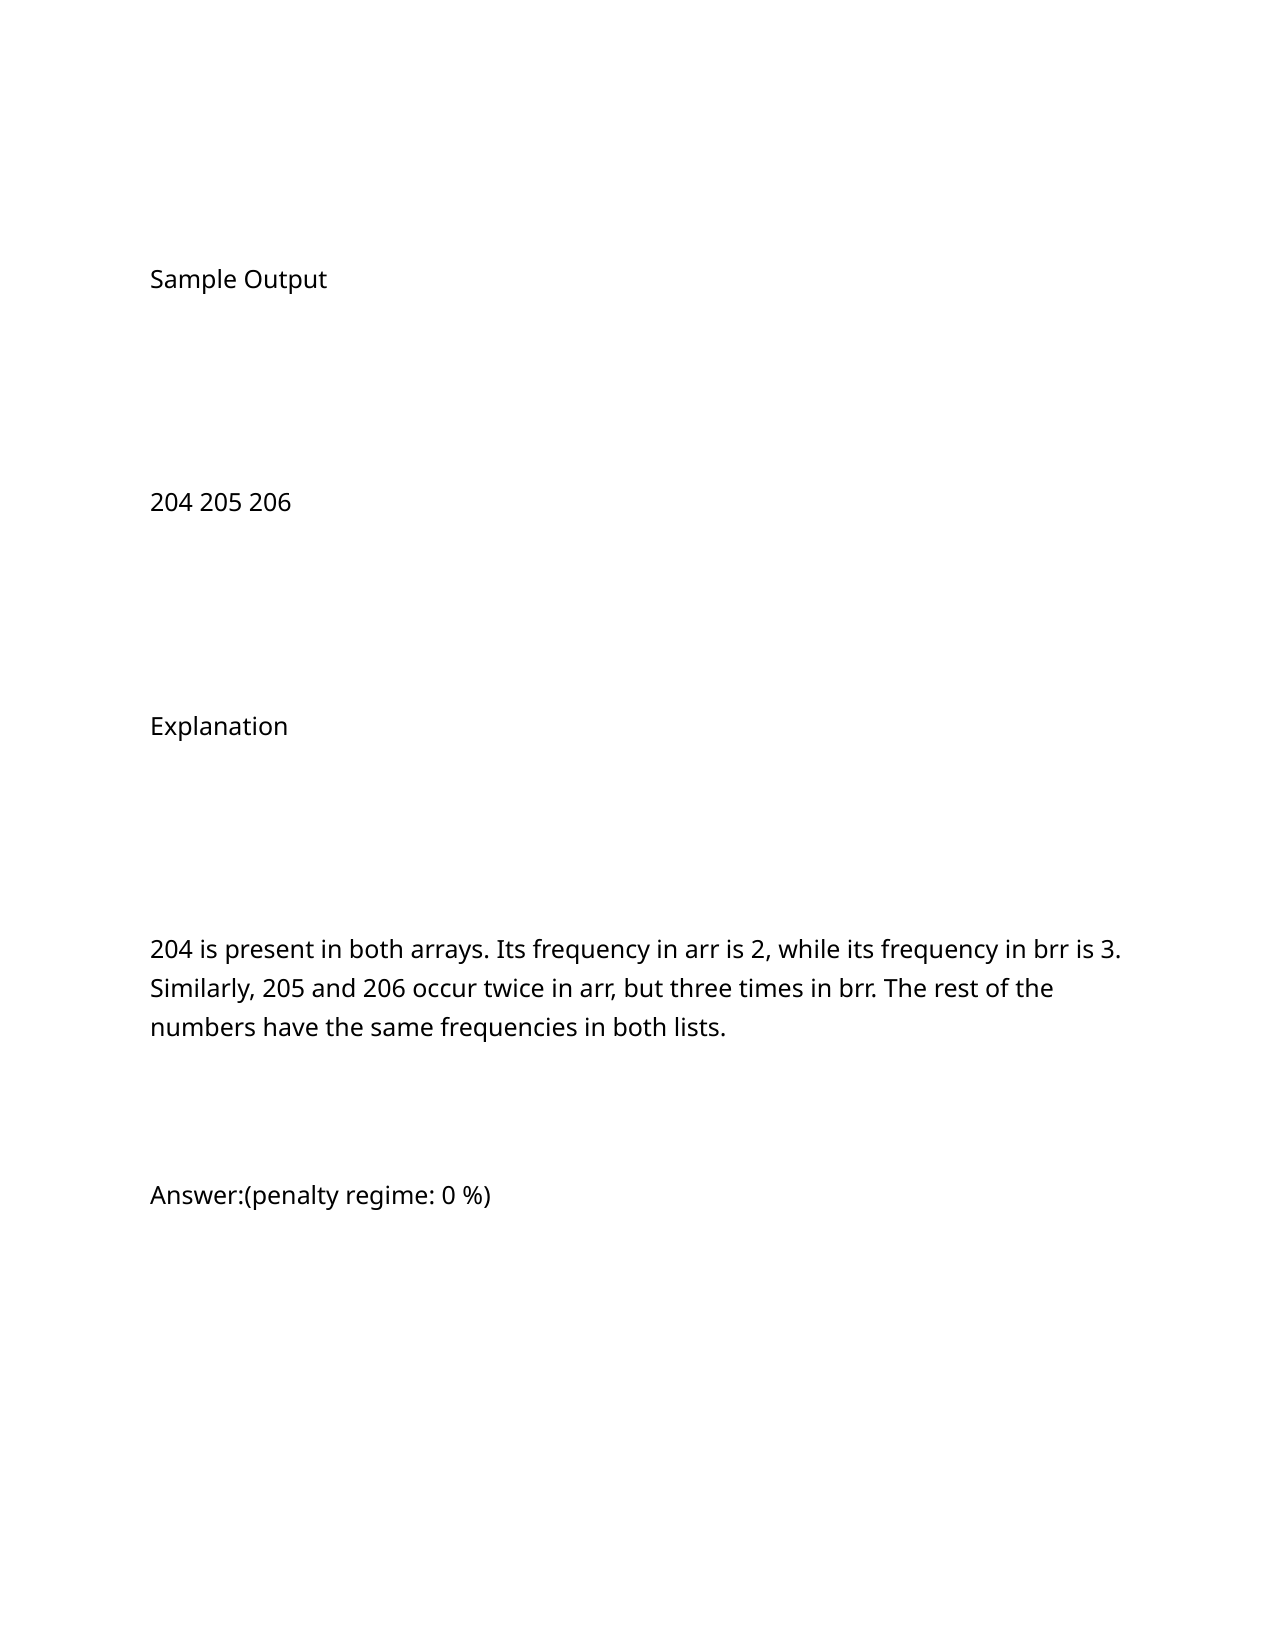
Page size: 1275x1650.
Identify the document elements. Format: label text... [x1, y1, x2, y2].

text Answer:(penalty regime: 0 %) [150, 1177, 1125, 1212]
text Explanation [150, 708, 1125, 742]
text Sample Output [150, 262, 1125, 296]
text 204 is present in both arrays. Its frequency in arr is 2, while its frequency in brr is 3. Similarly, 205 and 206 occur twice in arr, but three times in brr. The rest of the numbers have the same frequencies in both lists. [150, 932, 1125, 1044]
text 204 205 206 [150, 485, 1125, 519]
